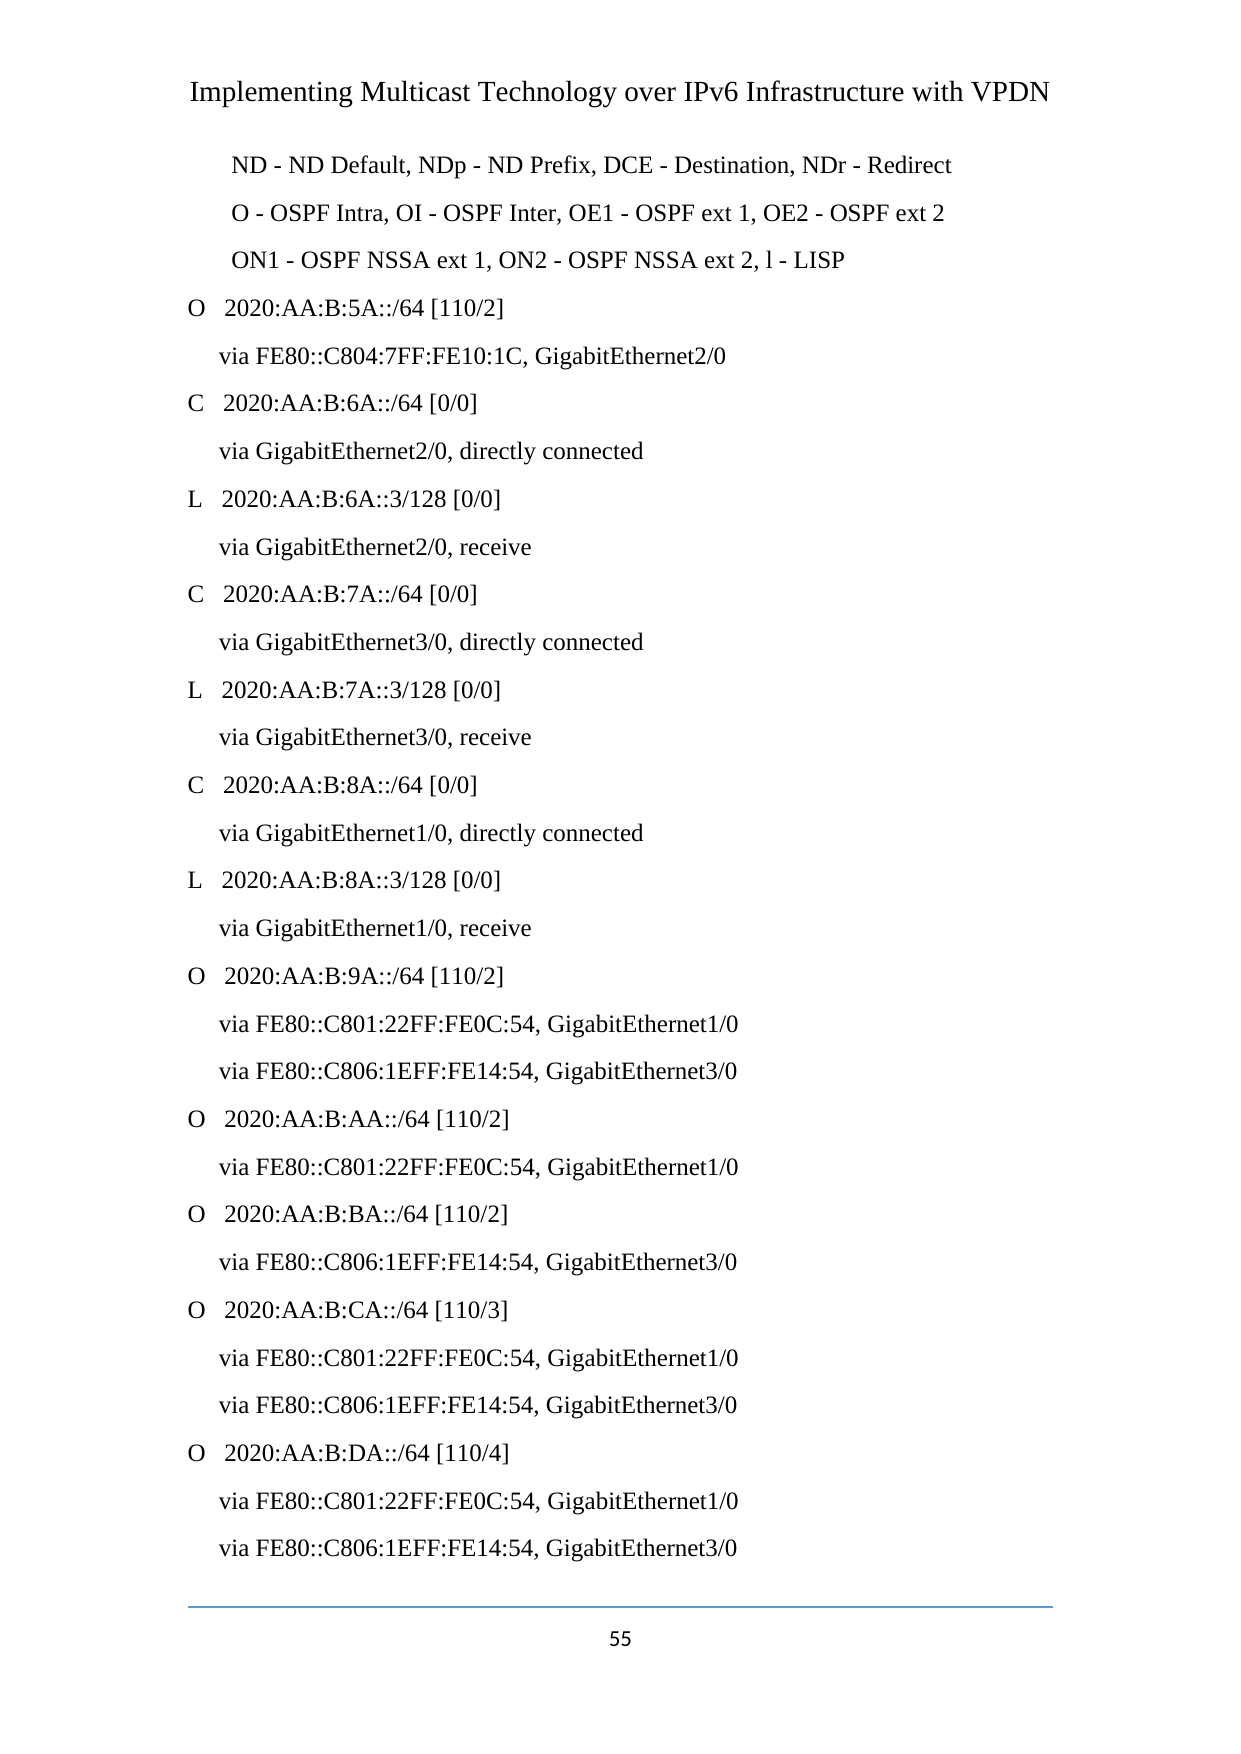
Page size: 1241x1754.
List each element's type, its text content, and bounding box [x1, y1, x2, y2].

text via FE80::C806:1EFF:FE14:54, GigabitEthernet3/0 [187, 1390, 1053, 1419]
text via GigabitEthernet3/0, directly connected [187, 627, 1053, 656]
text via FE80::C804:7FF:FE10:1C, GigabitEthernet2/0 [187, 341, 1053, 369]
text O 2020:AA:B:DA::/64 [110/4] [187, 1438, 1053, 1467]
text O 2020:AA:B:5A::/64 [110/2] [187, 293, 1053, 322]
text via FE80::C806:1EFF:FE14:54, GigabitEthernet3/0 [187, 1056, 1053, 1085]
text via GigabitEthernet3/0, receive [187, 722, 1053, 751]
text via FE80::C806:1EFF:FE14:54, GigabitEthernet3/0 [187, 1247, 1053, 1276]
text C 2020:AA:B:7A::/64 [0/0] [187, 579, 1053, 608]
text via GigabitEthernet2/0, receive [187, 532, 1053, 560]
text O - OSPF Intra, OI - OSPF Inter, OE1 - OSPF ext 1, OE2 - OSPF ext 2 [187, 198, 1053, 226]
text via GigabitEthernet1/0, directly connected [187, 818, 1053, 847]
text via FE80::C801:22FF:FE0C:54, GigabitEthernet1/0 [187, 1009, 1053, 1037]
text via FE80::C806:1EFF:FE14:54, GigabitEthernet3/0 [187, 1533, 1053, 1562]
text L 2020:AA:B:7A::3/128 [0/0] [187, 675, 1053, 703]
text O 2020:AA:B:AA::/64 [110/2] [187, 1104, 1053, 1133]
text L 2020:AA:B:6A::3/128 [0/0] [187, 484, 1053, 513]
text via GigabitEthernet1/0, receive [187, 913, 1053, 942]
text via FE80::C801:22FF:FE0C:54, GigabitEthernet1/0 [187, 1152, 1053, 1181]
text C 2020:AA:B:8A::/64 [0/0] [187, 770, 1053, 799]
text ND - ND Default, NDp - ND Prefix, DCE - Destination, NDr - Redirect [187, 150, 1053, 179]
text via GigabitEthernet2/0, directly connected [187, 436, 1053, 465]
text via FE80::C801:22FF:FE0C:54, GigabitEthernet1/0 [187, 1343, 1053, 1371]
text via FE80::C801:22FF:FE0C:54, GigabitEthernet1/0 [187, 1486, 1053, 1514]
text O 2020:AA:B:CA::/64 [110/3] [187, 1295, 1053, 1324]
text O 2020:AA:B:BA::/64 [110/2] [187, 1199, 1053, 1228]
text C 2020:AA:B:6A::/64 [0/0] [187, 388, 1053, 417]
text O 2020:AA:B:9A::/64 [110/2] [187, 961, 1053, 990]
text L 2020:AA:B:8A::3/128 [0/0] [187, 866, 1053, 894]
text ON1 - OSPF NSSA ext 1, ON2 - OSPF NSSA ext 2, l - LISP [187, 245, 1053, 274]
